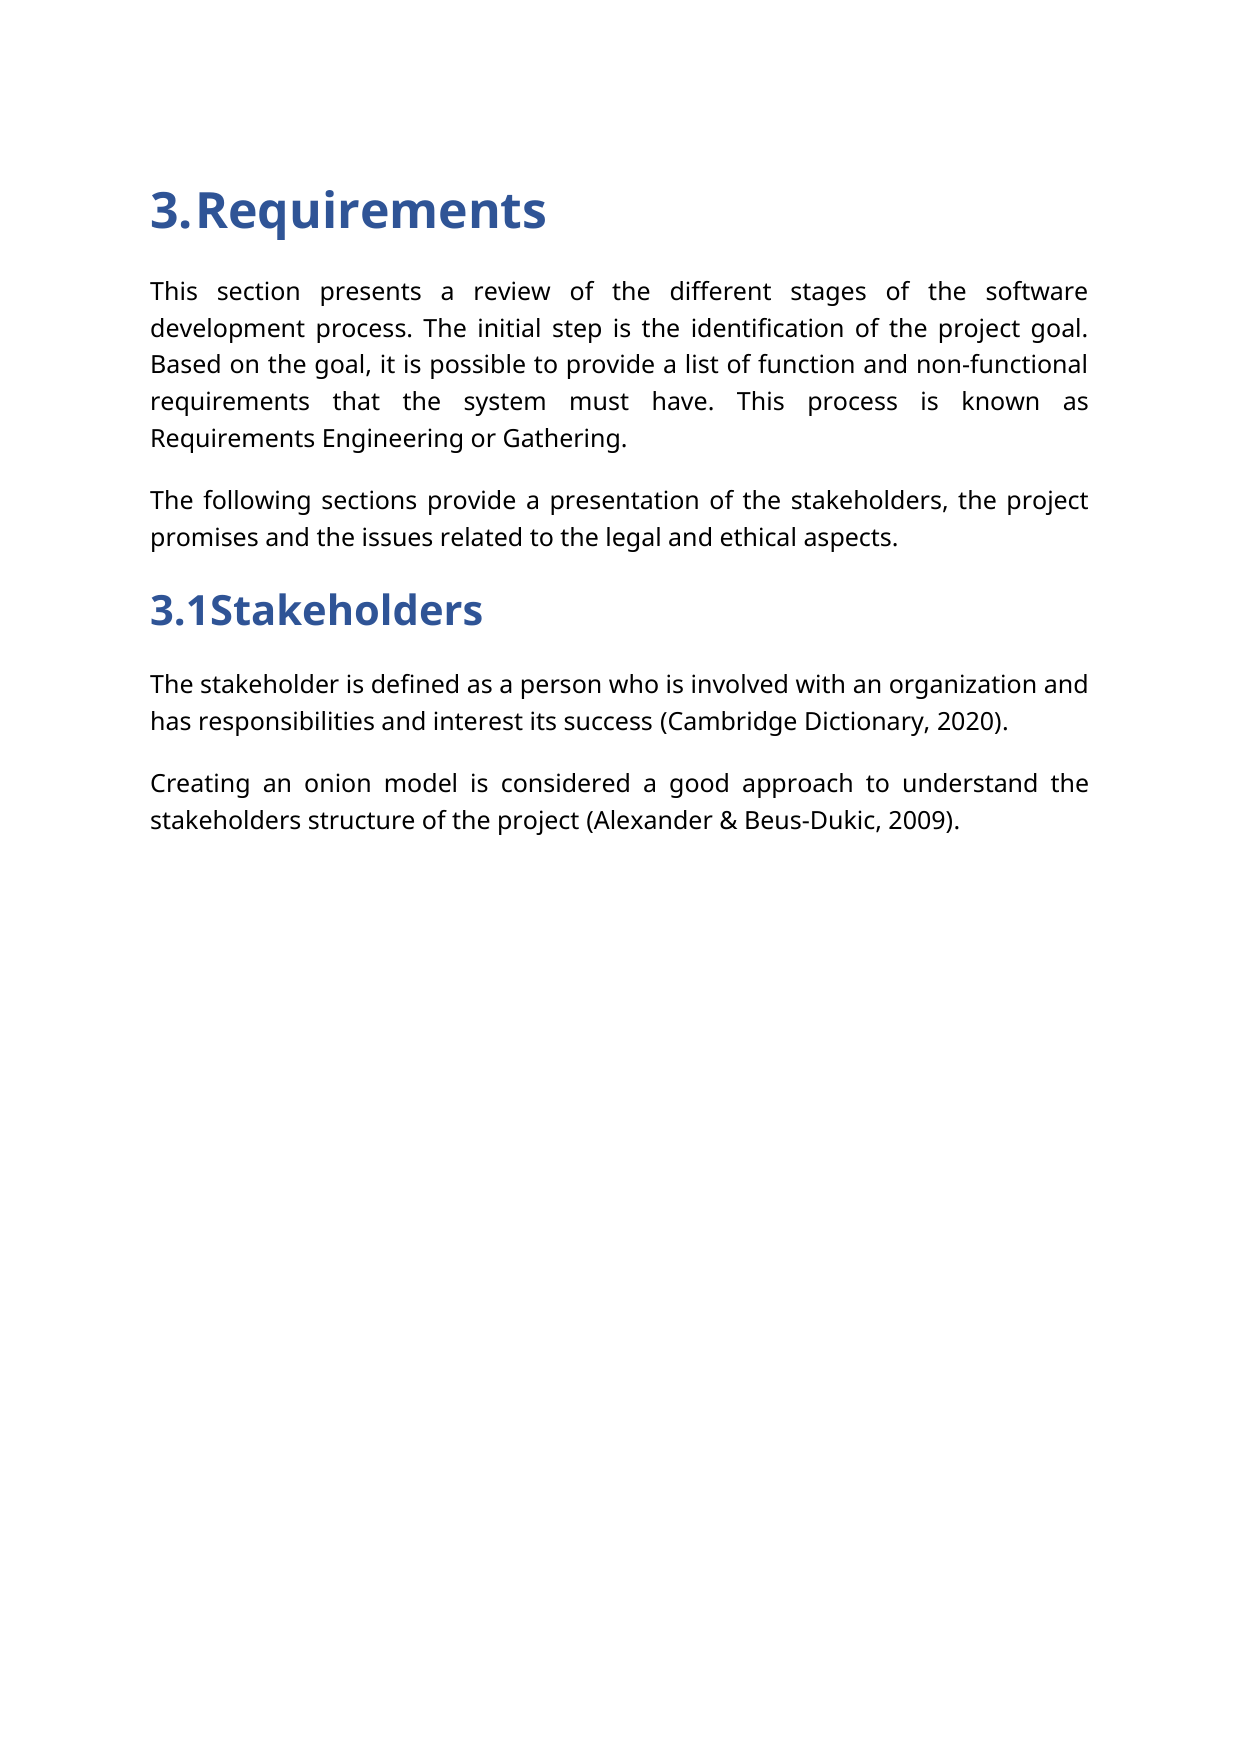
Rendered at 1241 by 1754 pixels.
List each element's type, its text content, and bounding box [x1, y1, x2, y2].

text This section presents a review of the different stages of the software development process. The initial step is the identification of the project goal. Based on the goal, it is possible to provide a list of function and non-functional requirements that the system must have. This process is known as Requirements Engineering or Gathering. [150, 273, 1090, 455]
subtitle Requirements [150, 175, 1090, 243]
subtitle Stakeholders [150, 581, 1090, 638]
text Creating an onion model is considered a good approach to understand the stakeholders structure of the project . [150, 766, 1090, 837]
text The following sections provide a presentation of the stakeholders, the project promises and the issues related to the legal and ethical aspects. [150, 482, 1090, 553]
text The stakeholder is defined as a person who is involved with an organization and has responsibilities and interest its success . [150, 667, 1090, 738]
